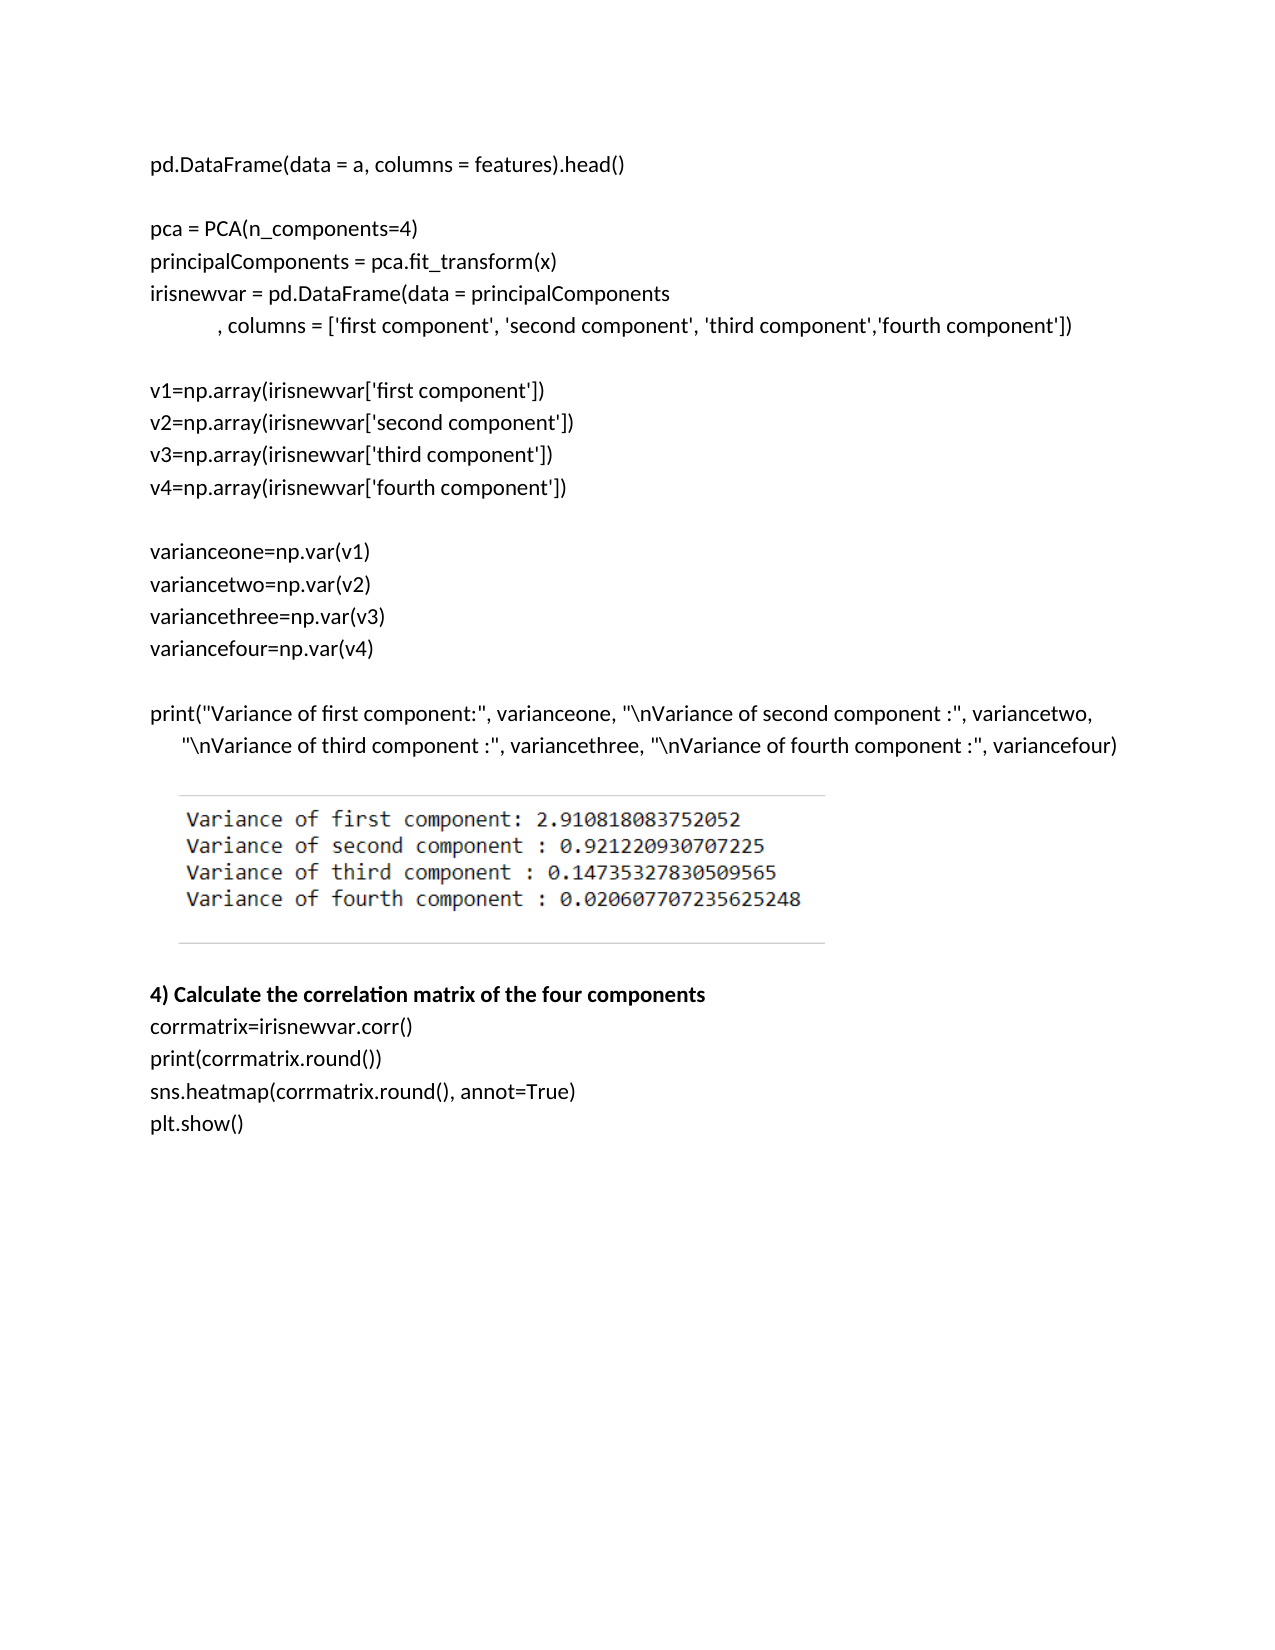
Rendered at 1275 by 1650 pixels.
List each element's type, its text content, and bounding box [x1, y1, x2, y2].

text variancefour=np.var(v4) [150, 634, 1125, 662]
text v1=np.array(irisnewvar['first component']) [150, 376, 1125, 404]
text sns.heatmap(corrmatrix.round(), annot=True) [150, 1077, 1125, 1105]
text corrmatrix=irisnewvar.corr() [150, 1012, 1125, 1040]
text v3=np.array(irisnewvar['third component']) [150, 441, 1125, 469]
text 4) Calculate the correlation matrix of the four components [150, 980, 1125, 1008]
text variancetwo=np.var(v2) [150, 570, 1125, 598]
text varianceone=np.var(v1) [150, 537, 1125, 566]
text irisnewvar = pd.DataFrame(data = principalComponents [150, 279, 1125, 307]
text pca = PCA(n_components=4) [150, 214, 1125, 243]
text pd.DataFrame(data = a, columns = features).head() [150, 150, 1125, 178]
text plt.show() [150, 1109, 1125, 1137]
text v2=np.array(irisnewvar['second component']) [150, 408, 1125, 436]
text , columns = ['first component', 'second component', 'third component','fourth component']) [150, 311, 1125, 339]
text principalComponents = pca.fit_transform(x) [150, 247, 1125, 275]
text variancethree=np.var(v3) [150, 602, 1125, 630]
text v4=np.array(irisnewvar['fourth component']) [150, 473, 1125, 501]
picture [150, 795, 826, 944]
text "\nVariance of third component :", variancethree, "\nVariance of fourth component :", variancefour) [150, 731, 1125, 759]
text print("Variance of first component:", varianceone, "\nVariance of second component :", variancetwo, [150, 699, 1125, 727]
text print(corrmatrix.round()) [150, 1044, 1125, 1072]
